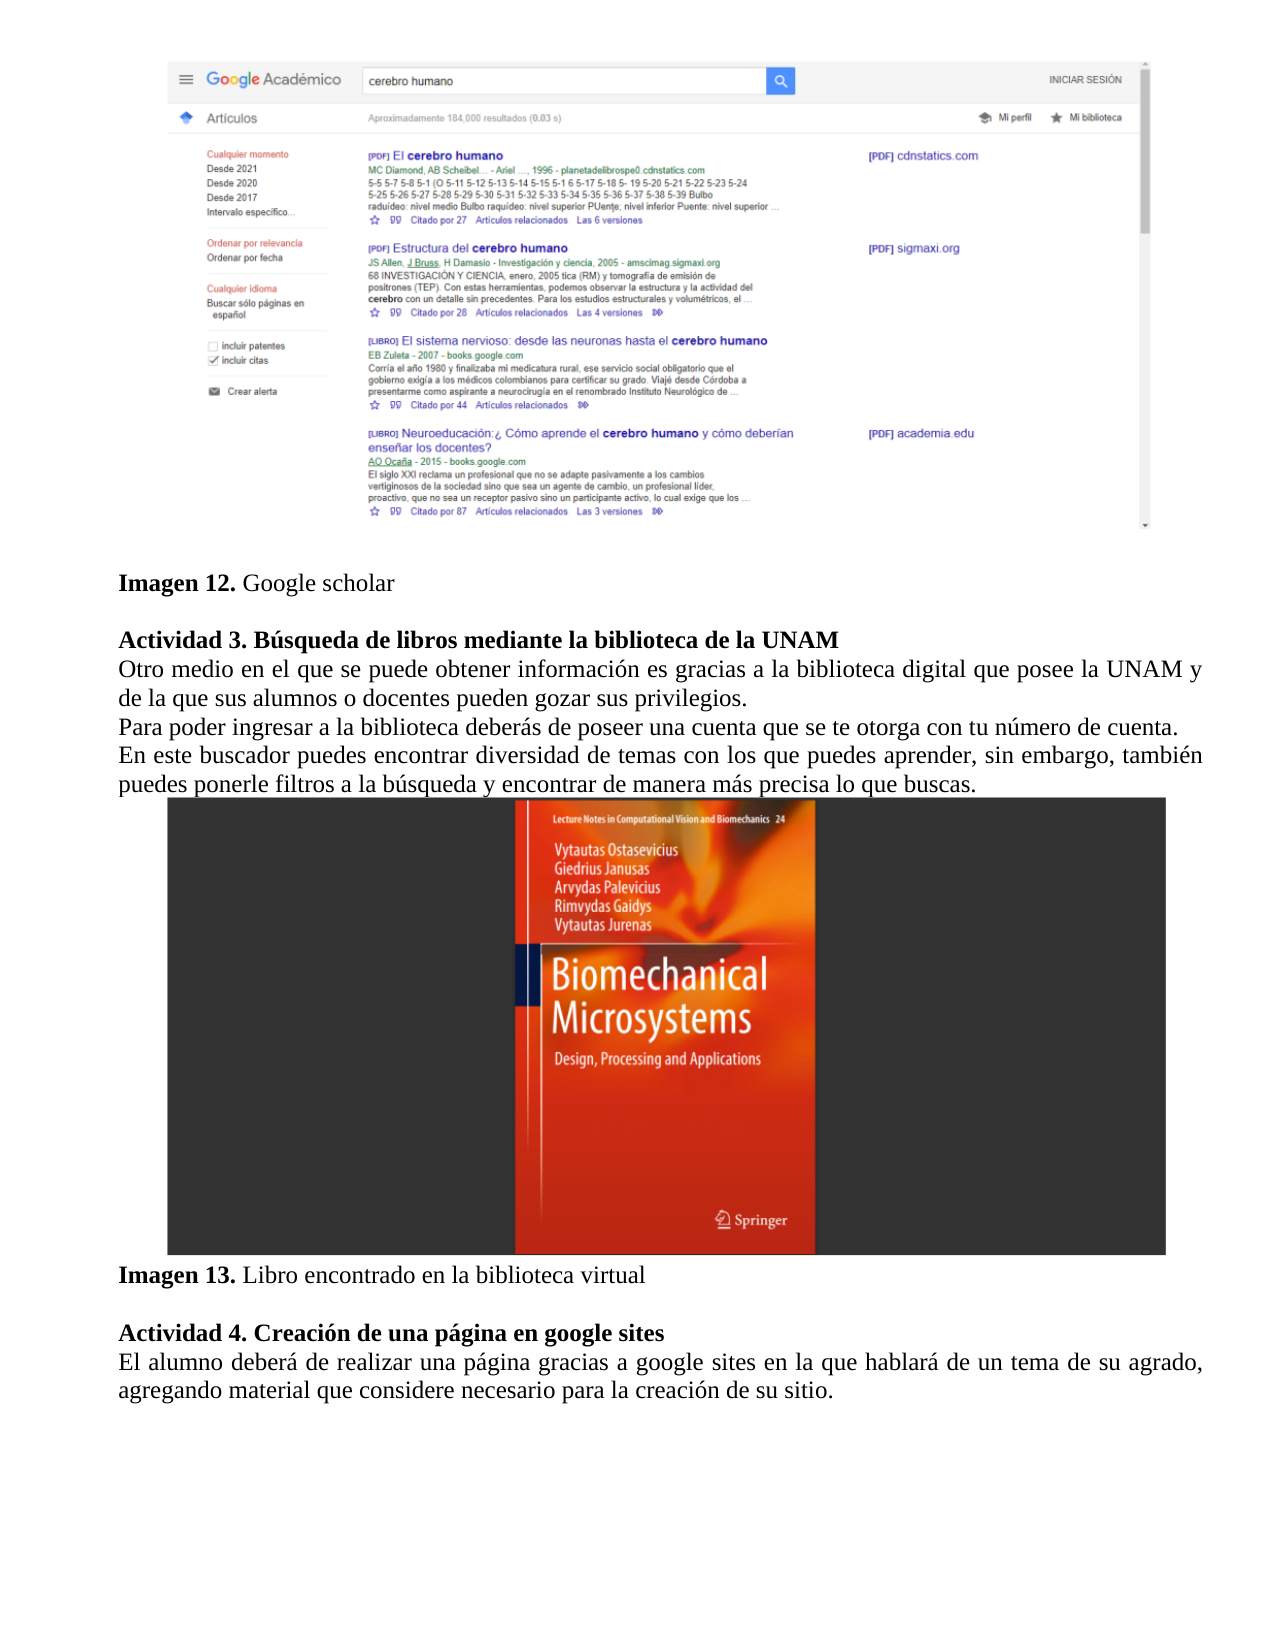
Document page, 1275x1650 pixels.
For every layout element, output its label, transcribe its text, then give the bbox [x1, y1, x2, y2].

picture [118, 797, 1204, 1261]
picture [118, 59, 1204, 539]
text Otro medio en el que se puede obtener información es gracias a la biblioteca digital que posee la UNAM y de la que sus alumnos o docentes pueden gozar sus privilegios. [118, 654, 1205, 712]
text Imagen 13. Libro encontrado en la biblioteca virtual [118, 1261, 1205, 1289]
text El alumno deberá de realizar una página gracias a google sites en la que hablará de un tema de su agrado, agregando material que considere necesario para la creación de su sitio. [118, 1347, 1205, 1404]
text En este buscador puedes encontrar diversidad de temas con los que puedes aprender, sin embargo, también puedes ponerle filtros a la búsqueda y encontrar de manera más precisa lo que buscas. [118, 740, 1205, 798]
text Imagen 12. Google scholar [118, 568, 1205, 597]
text Para poder ingresar a la biblioteca deberás de poseer una cuenta que se te otorga con tu número de cuenta. [118, 712, 1205, 740]
text Actividad 4. Creación de una página en google sites [118, 1318, 1205, 1347]
text Actividad 3. Búsqueda de libros mediante la biblioteca de la UNAM [118, 625, 1205, 654]
